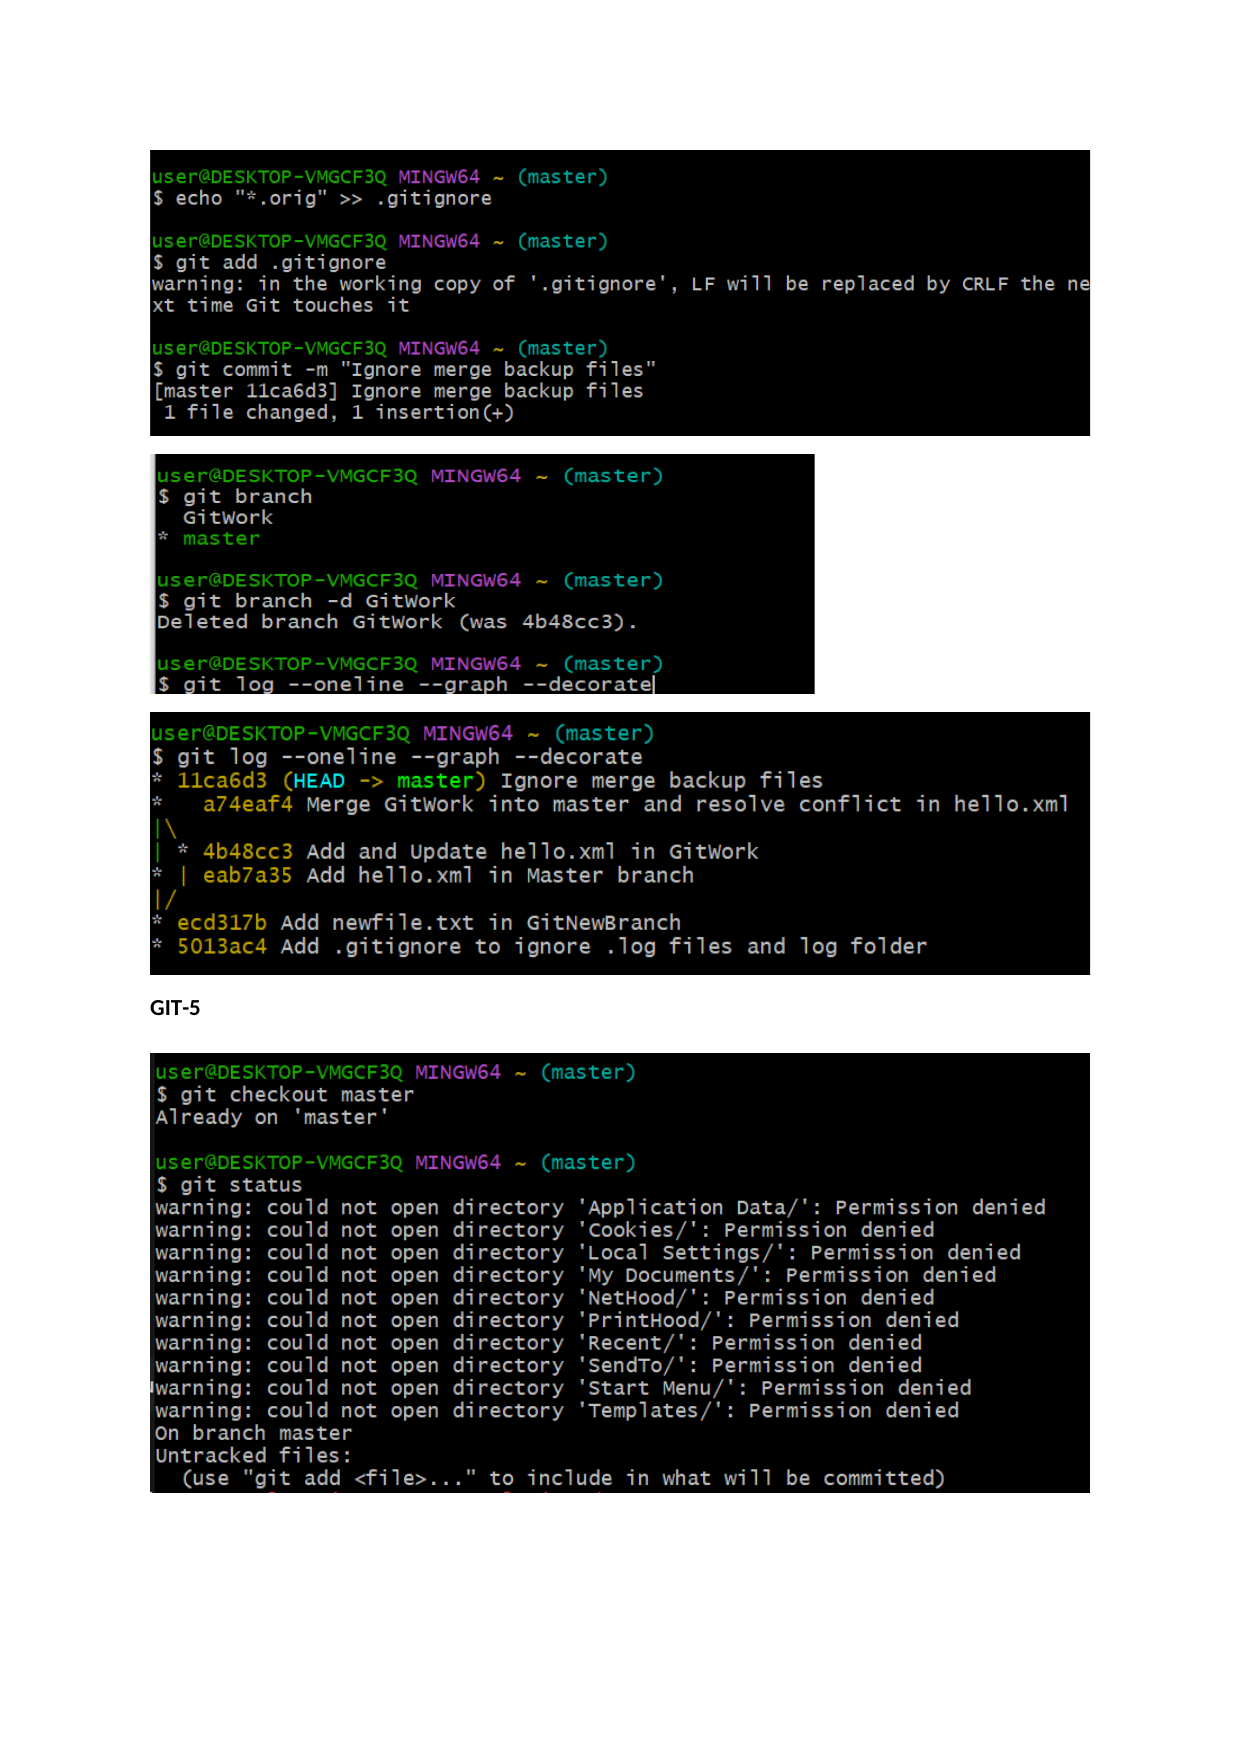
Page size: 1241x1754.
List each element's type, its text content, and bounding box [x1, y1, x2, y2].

picture [150, 712, 1091, 975]
picture [150, 150, 1091, 436]
picture [150, 1053, 1090, 1493]
picture [150, 454, 815, 694]
text GIT-5 [150, 993, 1090, 1053]
